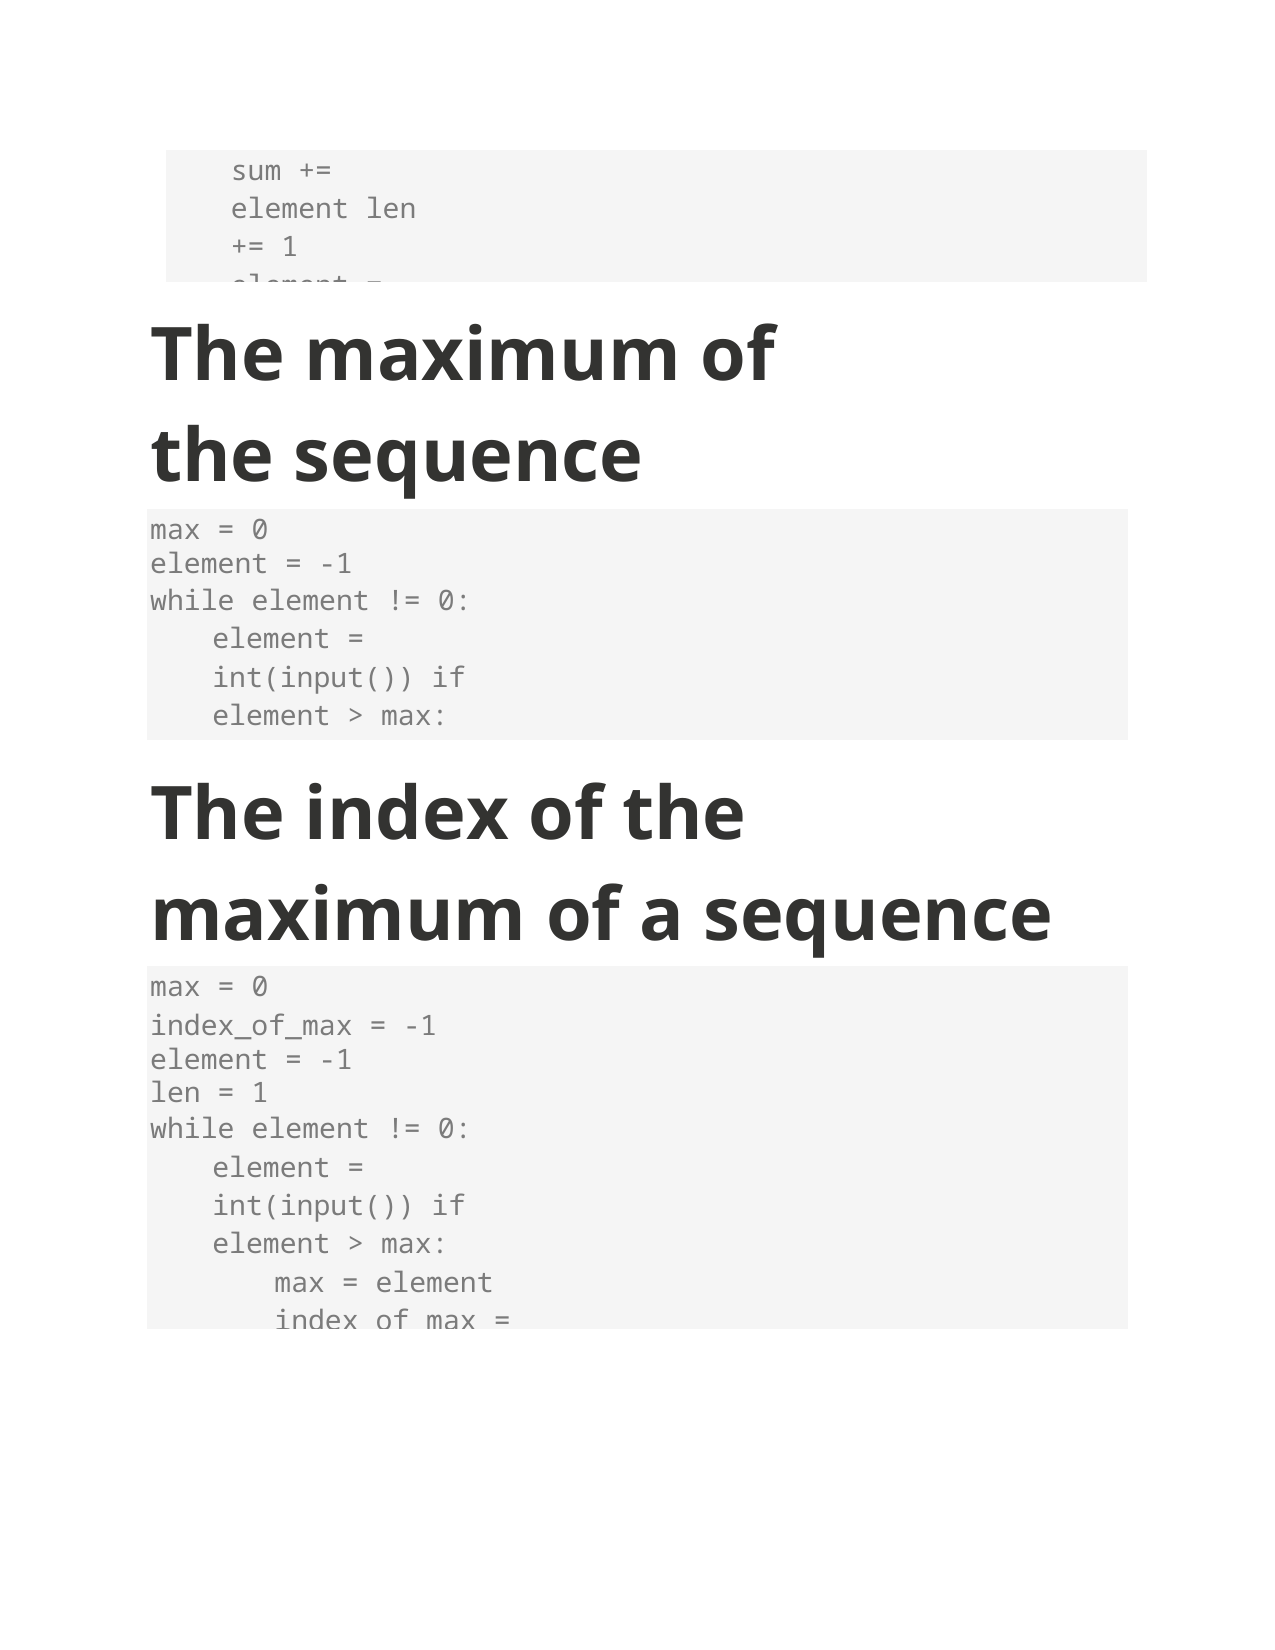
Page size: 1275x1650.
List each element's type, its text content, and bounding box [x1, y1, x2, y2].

text The maximum of the sequence [150, 301, 875, 503]
text The index of the maximum of a sequence [150, 760, 1088, 962]
